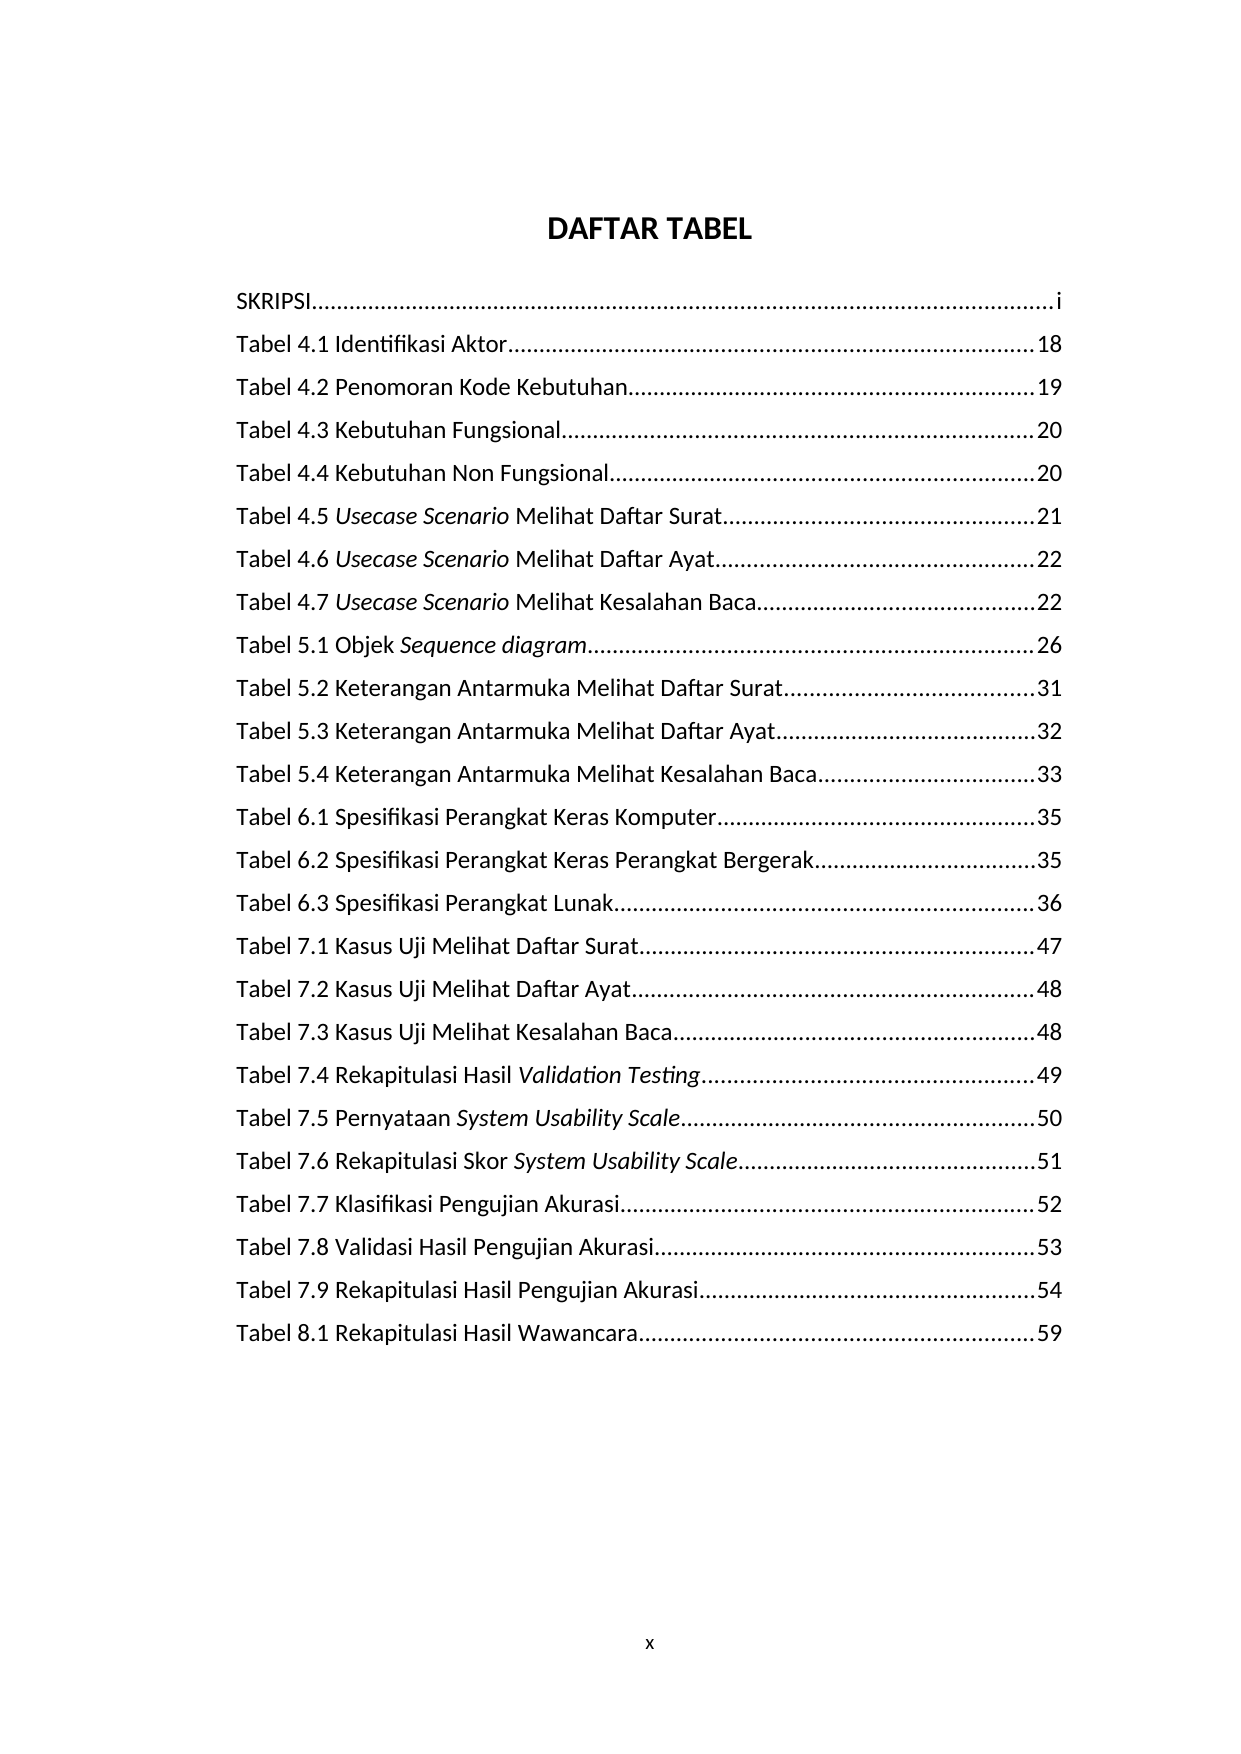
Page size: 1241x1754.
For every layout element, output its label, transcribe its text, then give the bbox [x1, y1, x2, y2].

text Tabel ‎7.5 Pernyataan System Usability Scale 50 [236, 1102, 1063, 1133]
text Tabel ‎6.1 Spesifikasi Perangkat Keras Komputer 35 [236, 801, 1063, 832]
text Tabel ‎7.7 Klasifikasi Pengujian Akurasi 52 [236, 1188, 1063, 1219]
text Tabel ‎7.4 Rekapitulasi Hasil Validation Testing 49 [236, 1059, 1063, 1090]
text Tabel ‎7.6 Rekapitulasi Skor System Usability Scale 51 [236, 1145, 1063, 1176]
text Tabel ‎6.2 Spesifikasi Perangkat Keras Perangkat Bergerak 35 [236, 844, 1063, 875]
text Tabel ‎4.1 Identifikasi Aktor 18 [236, 328, 1063, 358]
text Tabel ‎4.7 Usecase Scenario Melihat Kesalahan Baca 22 [236, 586, 1063, 617]
text Tabel ‎4.6 Usecase Scenario Melihat Daftar Ayat 22 [236, 543, 1063, 574]
text Tabel ‎4.5 Usecase Scenario Melihat Daftar Surat 21 [236, 500, 1063, 531]
text Tabel ‎4.4 Kebutuhan Non Fungsional 20 [236, 457, 1063, 488]
subtitle DAFTAR TABEL [236, 207, 1063, 247]
text Tabel ‎6.3 Spesifikasi Perangkat Lunak 36 [236, 887, 1063, 918]
text Tabel ‎5.4 Keterangan Antarmuka Melihat Kesalahan Baca 33 [236, 758, 1063, 789]
text Tabel ‎7.8 Validasi Hasil Pengujian Akurasi 53 [236, 1231, 1063, 1262]
text Tabel ‎4.3 Kebutuhan Fungsional 20 [236, 414, 1063, 444]
text Tabel ‎5.1 Objek Sequence diagram 26 [236, 629, 1063, 660]
text SKRIPSI i [236, 285, 1063, 316]
text Tabel ‎7.1 Kasus Uji Melihat Daftar Surat 47 [236, 930, 1063, 961]
text Tabel ‎4.2 Penomoran Kode Kebutuhan 19 [236, 371, 1063, 402]
text Tabel ‎7.2 Kasus Uji Melihat Daftar Ayat 48 [236, 973, 1063, 1004]
text Tabel ‎7.9 Rekapitulasi Hasil Pengujian Akurasi 54 [236, 1274, 1063, 1305]
text Tabel ‎5.2 Keterangan Antarmuka Melihat Daftar Surat 31 [236, 672, 1063, 703]
text Tabel ‎5.3 Keterangan Antarmuka Melihat Daftar Ayat 32 [236, 715, 1063, 746]
text Tabel ‎7.3 Kasus Uji Melihat Kesalahan Baca 48 [236, 1016, 1063, 1047]
text Tabel ‎8.1 Rekapitulasi Hasil Wawancara 59 [236, 1317, 1063, 1348]
